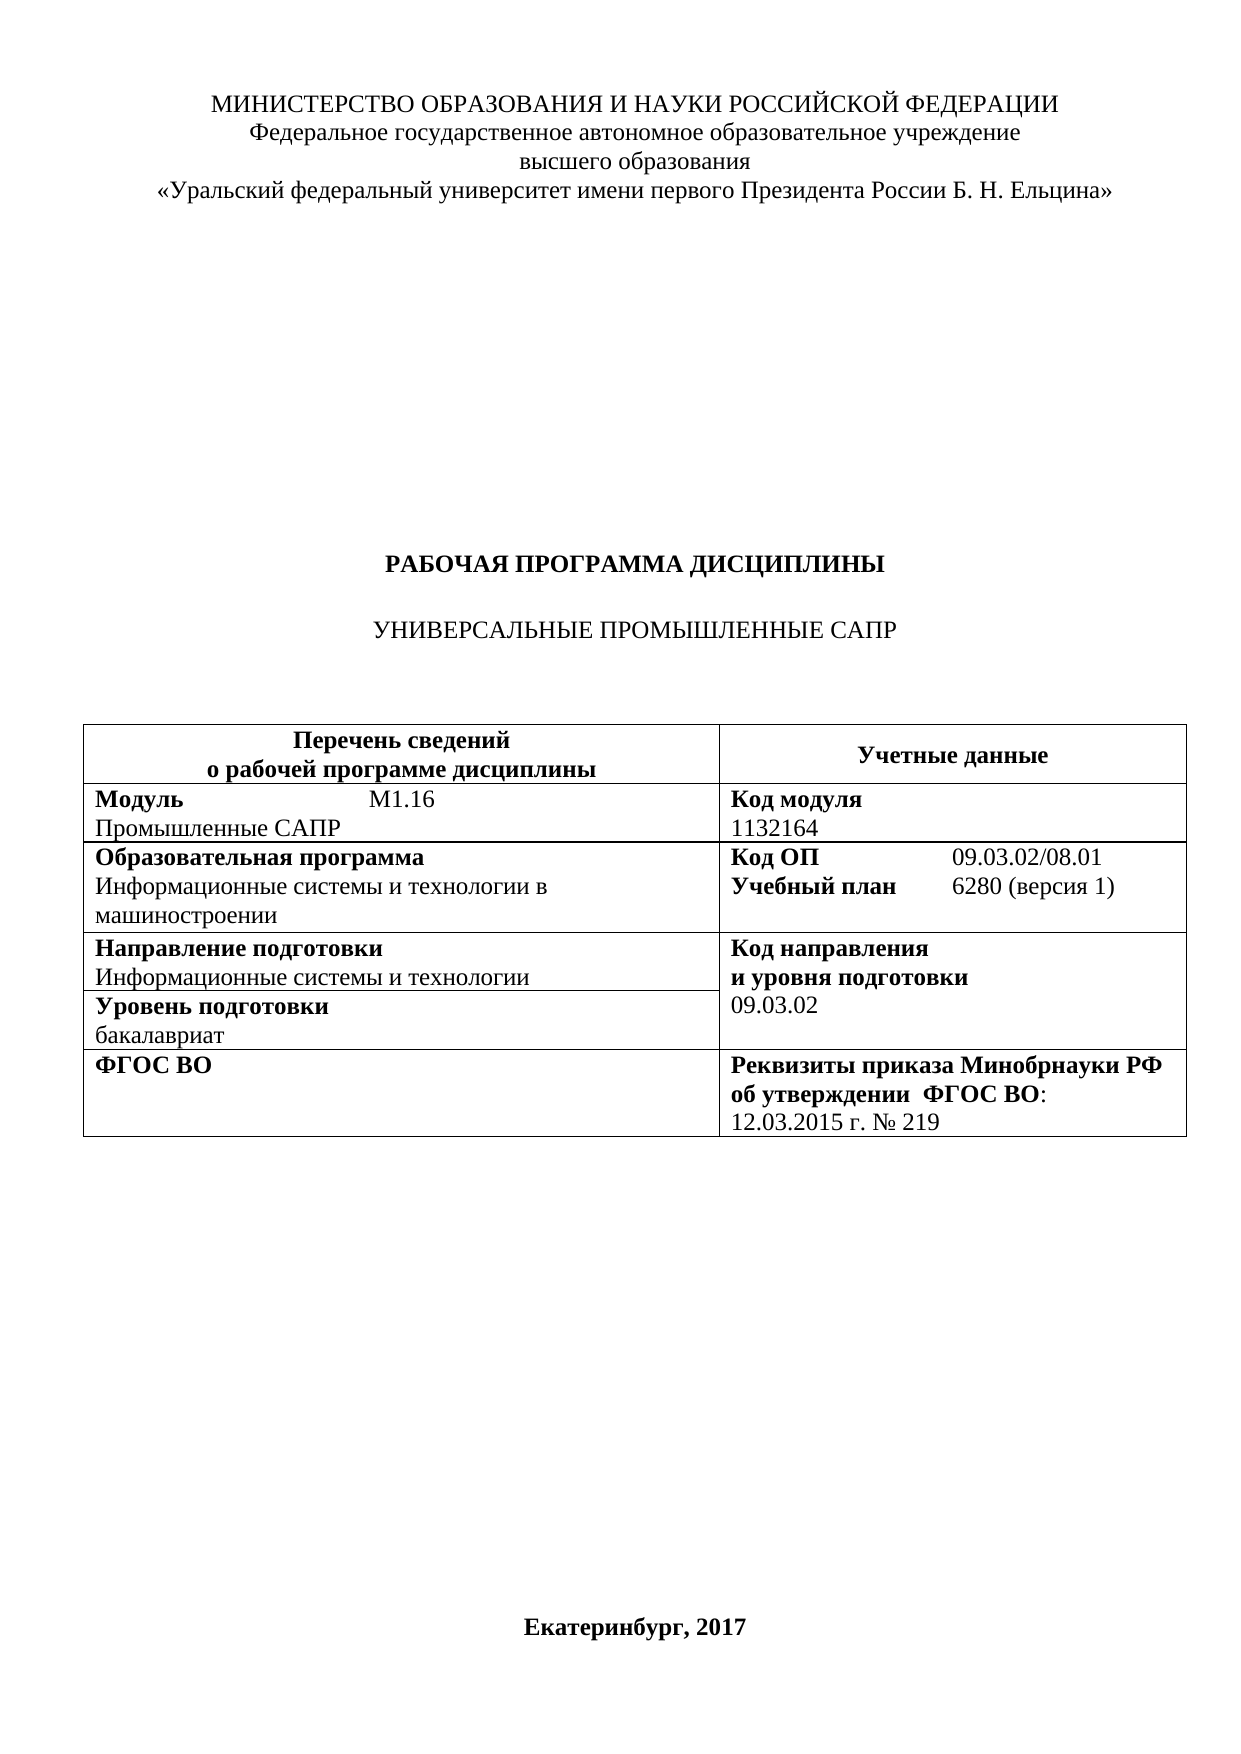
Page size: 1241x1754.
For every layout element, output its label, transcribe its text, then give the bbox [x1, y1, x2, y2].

table_cell Код ОП 09.03.02/08.01 Учебный план 6280 (версия 1) [720, 843, 1186, 932]
table_cell Уровень подготовки бакалавриат [84, 991, 719, 1049]
text Екатеринбург, 2017 [118, 1612, 1152, 1640]
text Федеральное государственное автономное образовательное учреждение [118, 117, 1152, 146]
table_header Учетные данные [720, 725, 1186, 783]
table_cell Направление подготовки Информационные системы и технологии [84, 933, 719, 990]
table_header Перечень сведений о рабочей программе дисциплины [84, 725, 719, 783]
text Универсальные промышленные САПР [118, 615, 1152, 644]
table_cell Код направления и уровня подготовки 09.03.02 [720, 933, 1186, 1049]
table_cell Код модуля 1132164 [720, 784, 1186, 841]
table_cell ФГОС ВО [84, 1050, 719, 1136]
table_cell Реквизиты приказа Минобрнауки РФ об утверждении ФГОС ВО: 12.03.2015 г. № 219 [720, 1050, 1186, 1136]
text МИНИСТЕРСТВО ОБРАЗОВАНИЯ И НАУКИ РОССИЙСКОЙ ФЕДЕРАЦИИ [118, 89, 1152, 117]
table_cell Образовательная программа Информационные системы и технологии в машиностроении [84, 843, 719, 932]
text высшего образования [118, 146, 1152, 175]
table_cell Модуль М1.16 Промышленные САПР [84, 784, 719, 841]
text РАБОЧАЯ ПРОГРАММА ДИСЦИПЛИНЫ [118, 549, 1152, 577]
text «Уральский федеральный университет имени первого Президента России Б. Н. Ельцина» [118, 175, 1152, 204]
